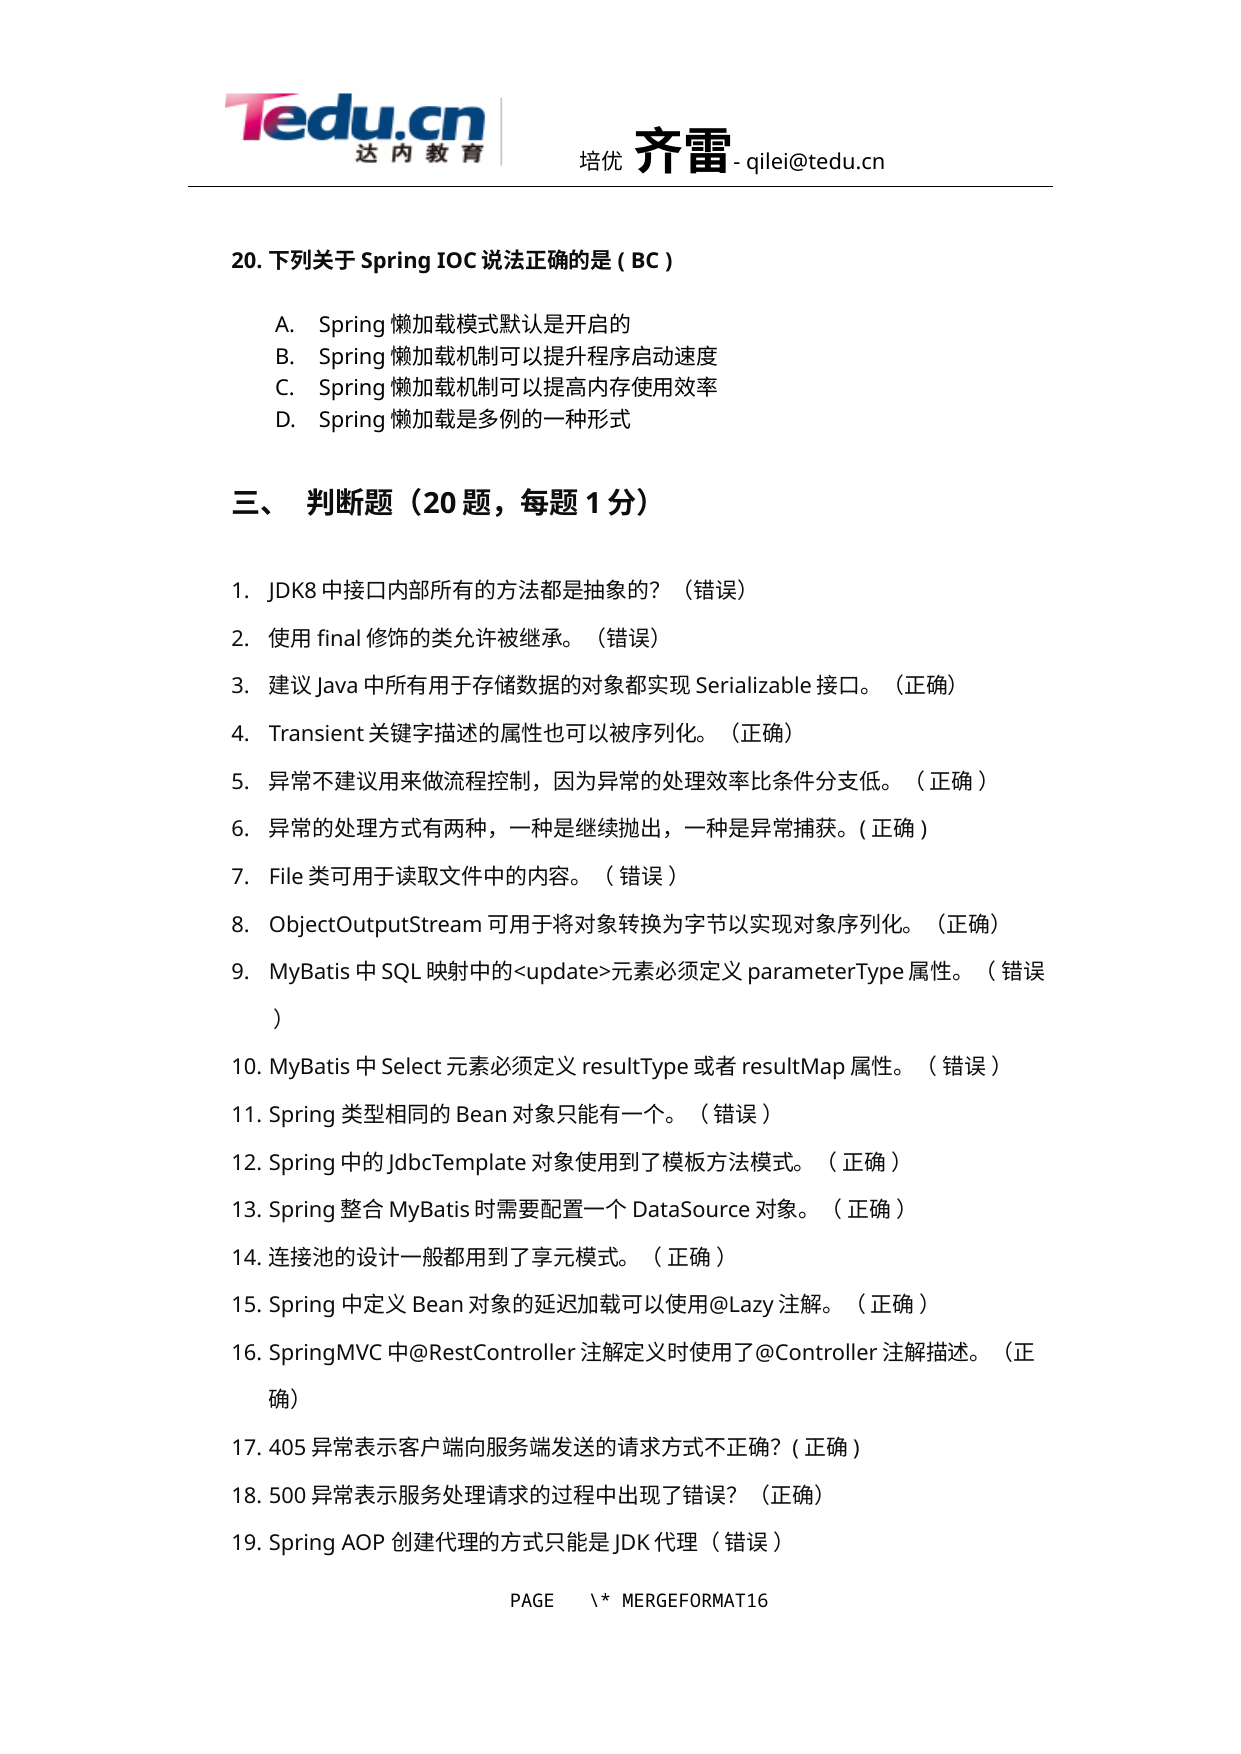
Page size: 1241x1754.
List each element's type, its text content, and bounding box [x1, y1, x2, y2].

list Spring 类型相同的Bean对象只能有一个。（ 错误 ） [231, 1097, 1053, 1129]
picture [225, 88, 507, 170]
list 500异常表示服务处理请求的过程中出现了错误？（正确） [231, 1478, 1053, 1509]
list Spring懒加载机制可以提高内存使用效率 [275, 370, 1053, 402]
list Spring懒加载是多例的一种形式 [275, 402, 1053, 434]
list ObjectOutputStream可用于将对象转换为字节以实现对象序列化。（正确） [231, 907, 1053, 938]
list 建议Java中所有用于存储数据的对象都实现Serializable接口。（正确） [231, 668, 1053, 700]
list 使用final修饰的类允许被继承。（错误） [231, 621, 1053, 653]
list 异常的处理方式有两种，一种是继续抛出，一种是异常捕获。( 正确 ) [231, 811, 1053, 843]
list 判断题（20题，每题1分） [231, 480, 1053, 522]
list 异常不建议用来做流程控制，因为异常的处理效率比条件分支低。（ 正确 ） [231, 764, 1053, 796]
list 下列关于Spring IOC说法正确的是 ( BC ) [231, 243, 1053, 275]
list JDK8中接口内部所有的方法都是抽象的？（错误） [231, 573, 1053, 605]
list MyBatis中Select元素必须定义resultType或者resultMap属性。（ 错误 ） [231, 1049, 1053, 1081]
list 连接池的设计一般都用到了享元模式。（ 正确 ） [231, 1240, 1053, 1271]
list File类可用于读取文件中的内容。（ 错误 ） [231, 859, 1053, 891]
list MyBatis中SQL映射中的<update>元素必须定义parameterType属性。（ 错误 ） [231, 954, 1053, 1033]
list 405异常表示客户端向服务端发送的请求方式不正确？( 正确 ) [231, 1430, 1053, 1462]
list Spring 中定义Bean对象的延迟加载可以使用@Lazy注解。（ 正确 ） [231, 1287, 1053, 1319]
list Transient关键字描述的属性也可以被序列化。（正确） [231, 716, 1053, 748]
list Spring懒加载机制可以提升程序启动速度 [275, 339, 1053, 370]
list Spring中的JdbcTemplate对象使用到了模板方法模式。（ 正确 ） [231, 1144, 1053, 1176]
list SpringMVC中@RestController注解定义时使用了@Controller注解描述。（正确） [231, 1335, 1053, 1414]
list Spring整合MyBatis时需要配置一个DataSource对象。（ 正确 ） [231, 1192, 1053, 1224]
list Spring AOP 创建代理的方式只能是JDK代理（ 错误 ） [231, 1525, 1053, 1557]
list Spring懒加载模式默认是开启的 [275, 307, 1053, 339]
